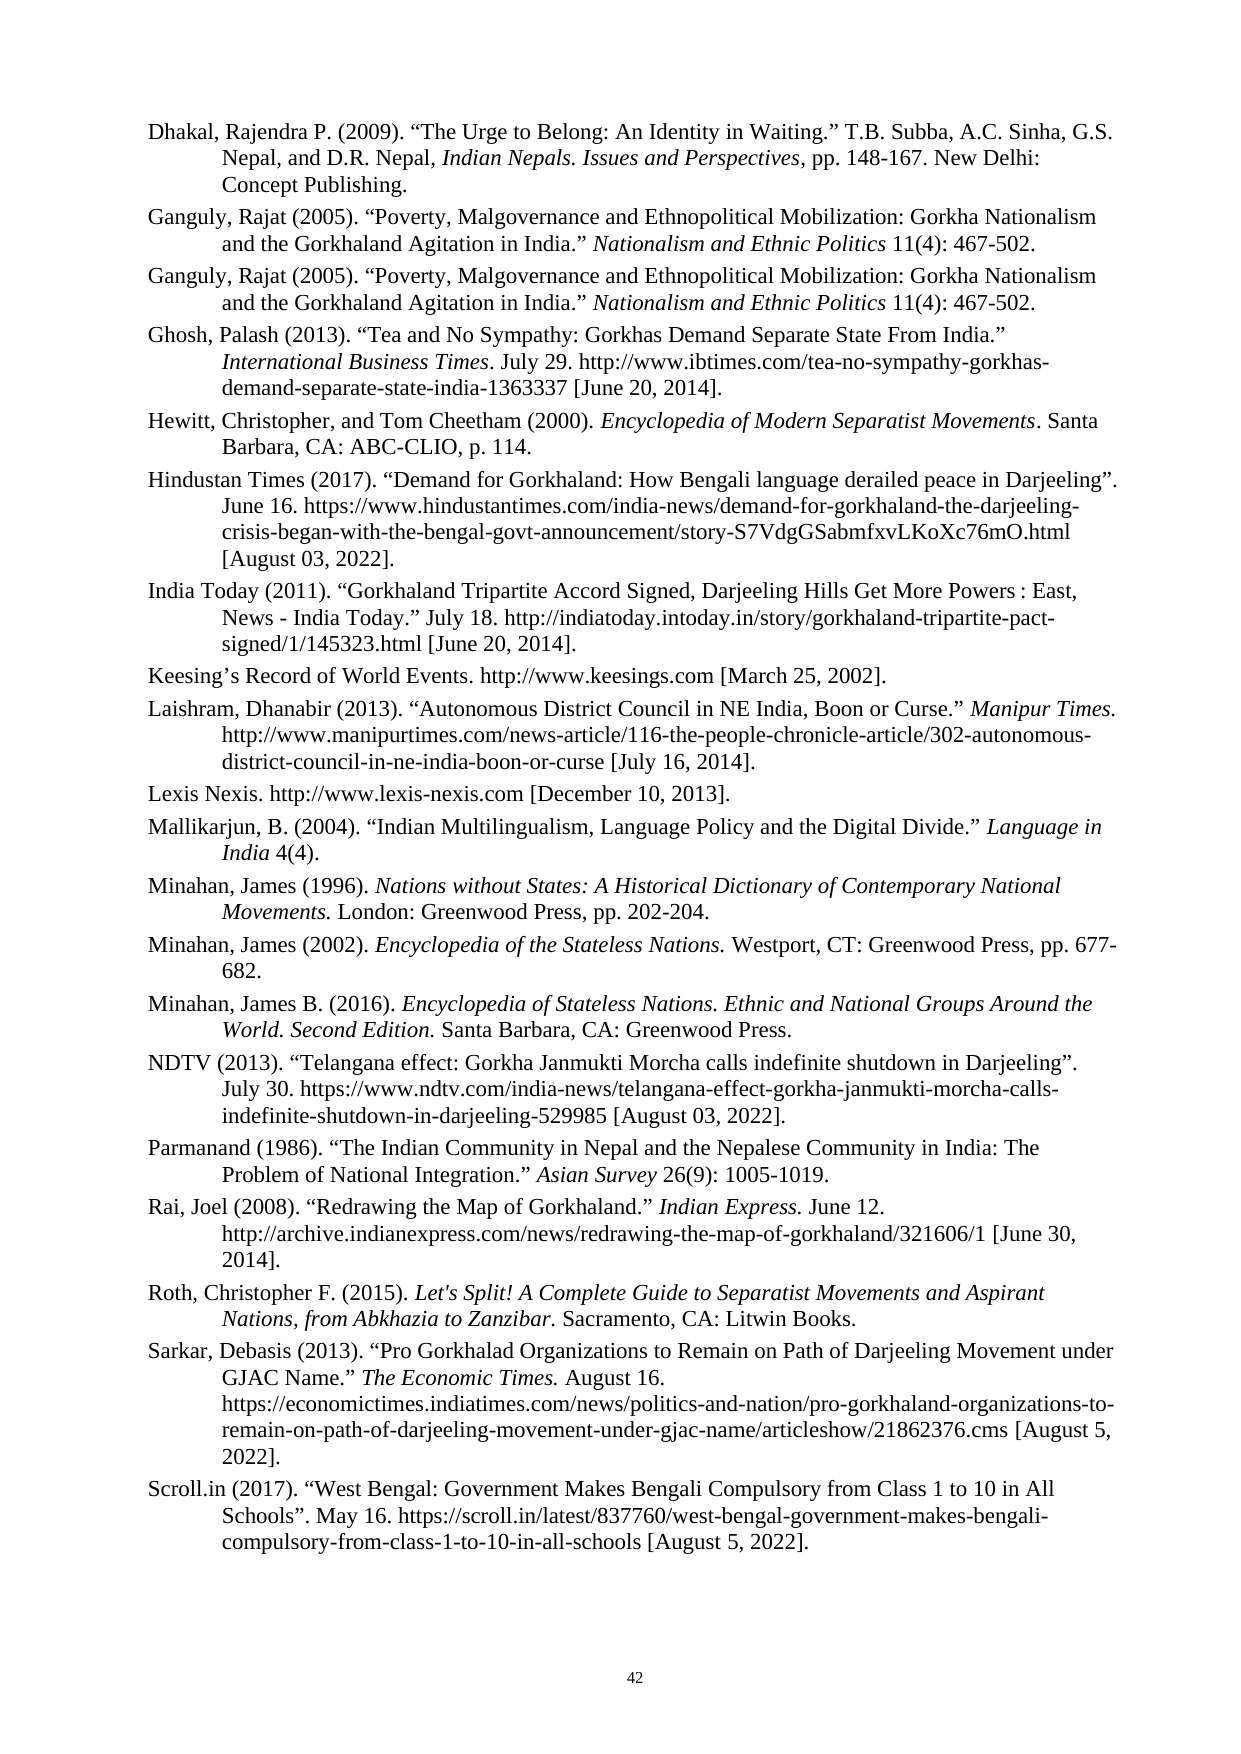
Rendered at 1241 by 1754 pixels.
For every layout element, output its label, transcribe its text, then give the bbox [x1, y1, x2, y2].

text Laishram, Dhanabir (2013). “Autonomous District Council in NE India, Boon or Curse.” Manipur Times. http://www.manipurtimes.com/news-article/116-the-people-chronicle-article/302-autonomous-district-council-in-ne-india-boon-or-curse [July 16, 2014]. [148, 695, 1122, 774]
text Ganguly, Rajat (2005). “Poverty, Malgovernance and Ethnopolitical Mobilization: Gorkha Nationalism and the Gorkhaland Agitation in India.” Nationalism and Ethnic Politics 11(4): 467-502. [148, 203, 1122, 256]
text Ghosh, Palash (2013). “Tea and No Sympathy: Gorkhas Demand Separate State From India.” International Business Times. July 29. http://www.ibtimes.com/tea-no-sympathy-gorkhas-demand-separate-state-india-1363337 [June 20, 2014]. [148, 321, 1122, 400]
text Sarkar, Debasis (2013). “Pro Gorkhalad Organizations to Remain on Path of Darjeeling Movement under GJAC Name.” The Economic Times. August 16. https://economictimes.indiatimes.com/news/politics-and-nation/pro-gorkhaland-organizations-to-remain-on-path-of-darjeeling-movement-under-gjac-name/articleshow/21862376.cms [August 5, 2022]. [148, 1337, 1122, 1469]
text Mallikarjun, B. (2004). “Indian Multilingualism, Language Policy and the Digital Divide.” Language in India 4(4). [148, 813, 1122, 866]
text Ganguly, Rajat (2005). “Poverty, Malgovernance and Ethnopolitical Mobilization: Gorkha Nationalism and the Gorkhaland Agitation in India.” Nationalism and Ethnic Politics 11(4): 467-502. [148, 262, 1122, 315]
text NDTV (2013). “Telangana effect: Gorkha Janmukti Morcha calls indefinite shutdown in Darjeeling”. July 30. https://www.ndtv.com/india-news/telangana-effect-gorkha-janmukti-morcha-calls-indefinite-shutdown-in-darjeeling-529985 [August 03, 2022]. [148, 1049, 1122, 1128]
text Roth, Christopher F. (2015). Let's Split! A Complete Guide to Separatist Movements and Aspirant Nations, from Abkhazia to Zanzibar. Sacramento, CA: Litwin Books. [148, 1278, 1122, 1331]
text Parmanand (1986). “The Indian Community in Nepal and the Nepalese Community in India: The Problem of National Integration.” Asian Survey 26(9): 1005-1019. [148, 1134, 1122, 1187]
text Dhakal, Rajendra P. (2009). “The Urge to Belong: An Identity in Waiting.” T.B. Subba, A.C. Sinha, G.S. Nepal, and D.R. Nepal, Indian Nepals. Issues and Perspectives, pp. 148-167. New Delhi: Concept Publishing. [148, 118, 1122, 197]
text Lexis Nexis. http://www.lexis-nexis.com [December 10, 2013]. [148, 781, 1122, 807]
text Hindustan Times (2017). “Demand for Gorkhaland: How Bengali language derailed peace in Darjeeling”. June 16. https://www.hindustantimes.com/india-news/demand-for-gorkhaland-the-darjeeling-crisis-began-with-the-bengal-govt-announcement/story-S7VdgGSabmfxvLKoXc76mO.html [August 03, 2022]. [148, 466, 1122, 571]
text India Today (2011). “Gorkhaland Tripartite Accord Signed, Darjeeling Hills Get More Powers : East, News - India Today.” July 18. http://indiatoday.intoday.in/story/gorkhaland-tripartite-pact-signed/1/145323.html [June 20, 2014]. [148, 577, 1122, 656]
text Keesing’s Record of World Events. http://www.keesings.com [March 25, 2002]. [148, 663, 1122, 689]
text Minahan, James (2002). Encyclopedia of the Stateless Nations. Westport, CT: Greenwood Press, pp. 677-682. [148, 931, 1122, 984]
text Rai, Joel (2008). “Redrawing the Map of Gorkhaland.” Indian Express. June 12. http://archive.indianexpress.com/news/redrawing-the-map-of-gorkhaland/321606/1 [June 30, 2014]. [148, 1193, 1122, 1272]
text Hewitt, Christopher, and Tom Cheetham (2000). Encyclopedia of Modern Separatist Movements. Santa Barbara, CA: ABC-CLIO, p. 114. [148, 407, 1122, 459]
text Scroll.in (2017). “West Bengal: Government Makes Bengali Compulsory from Class 1 to 10 in All Schools”. May 16. https://scroll.in/latest/837760/west-bengal-government-makes-bengali-compulsory-from-class-1-to-10-in-all-schools [August 5, 2022]. [148, 1476, 1122, 1554]
text Minahan, James B. (2016). Encyclopedia of Stateless Nations. Ethnic and National Groups Around the World. Second Edition. Santa Barbara, CA: Greenwood Press. [148, 990, 1122, 1043]
text Minahan, James (1996). Nations without States: A Historical Dictionary of Contemporary National Movements. London: Greenwood Press, pp. 202-204. [148, 872, 1122, 925]
